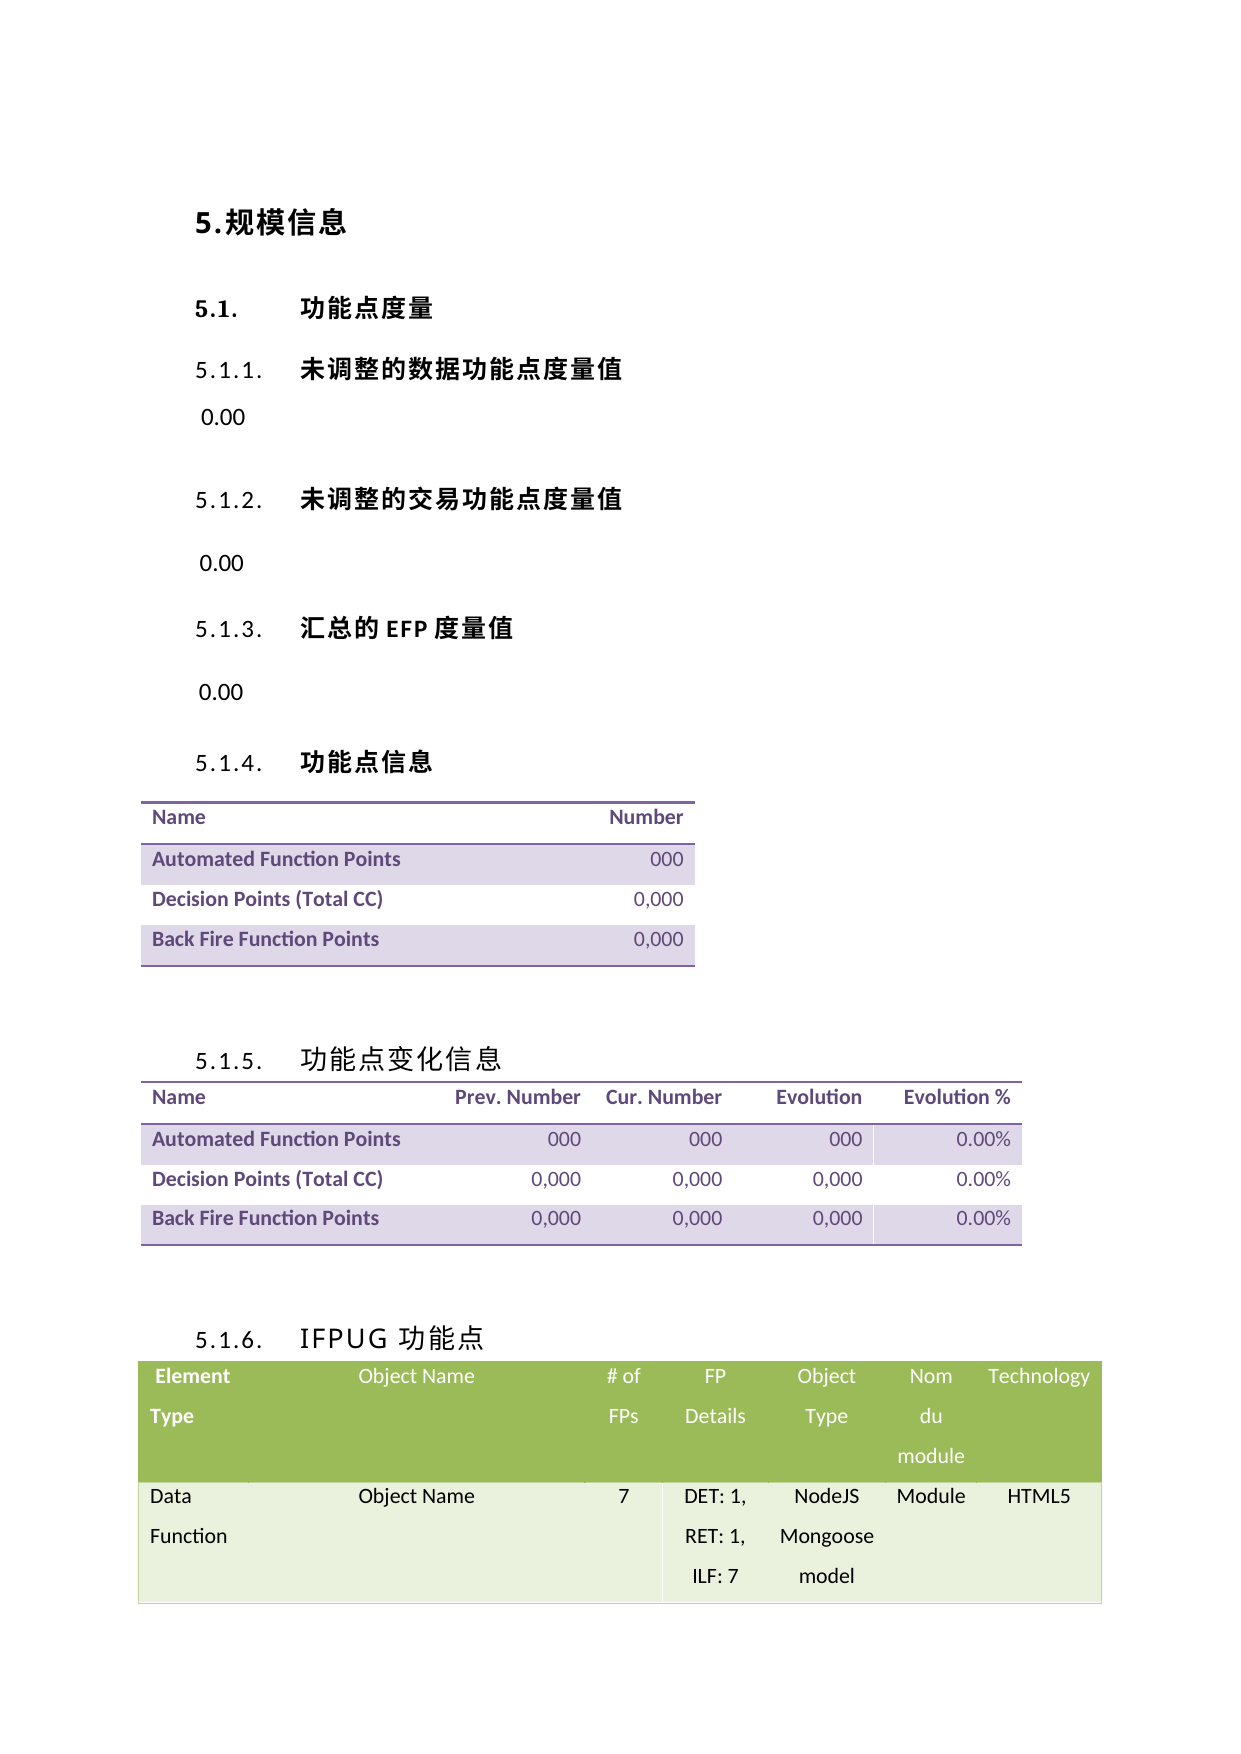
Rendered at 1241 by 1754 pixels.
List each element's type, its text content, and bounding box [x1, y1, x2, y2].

table_header Element Type [139, 1362, 248, 1482]
subtitle 未调整的数据功能点度量值 [195, 350, 1090, 386]
table_cell Automated Function Points [141, 1125, 420, 1165]
table_cell 0.00% [874, 1165, 1022, 1204]
table_cell Object Name [248, 1483, 585, 1602]
table_header # of FPs [586, 1362, 662, 1482]
table_cell 0,000 [592, 1205, 733, 1244]
table_cell 000 [420, 1125, 592, 1165]
table_header Name [141, 804, 515, 843]
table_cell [768, 1483, 885, 1602]
subtitle IFPUG 功能点 [195, 1317, 1090, 1357]
subtitle 功能点变化信息 [195, 1038, 1090, 1077]
table_cell 0.00% [874, 1125, 1022, 1165]
table_cell 0,000 [733, 1165, 873, 1204]
table_cell 0,000 [515, 925, 695, 965]
table_cell Back Fire Function Points [141, 1205, 420, 1244]
table_cell Decision Points (Total CC) [141, 1165, 420, 1204]
table_header Object Type [769, 1362, 885, 1482]
table_cell Module [885, 1483, 977, 1602]
table_cell 0,000 [592, 1165, 733, 1204]
subtitle 功能点度量 [195, 288, 1090, 325]
subtitle 未调整的交易功能点度量值 [195, 479, 1090, 515]
table_cell Decision Points (Total CC) [141, 885, 515, 925]
table_cell 0,000 [420, 1205, 592, 1244]
table_header Name [141, 1083, 420, 1123]
table_header Prev. Number [420, 1083, 592, 1123]
table_header Nom du module [886, 1362, 976, 1482]
subtitle 功能点信息 [195, 743, 1090, 779]
table_cell 0.00% [874, 1205, 1022, 1244]
table_header Evolution [733, 1083, 873, 1123]
table_cell Automated Function Points [141, 845, 515, 885]
table_header Evolution % [874, 1083, 1022, 1123]
table_cell 0,000 [420, 1165, 592, 1204]
table_header Technology [977, 1362, 1101, 1482]
table_cell HTML5 [977, 1483, 1101, 1602]
table_cell 0,000 [733, 1205, 873, 1244]
table_cell Data Function [139, 1483, 248, 1602]
table_header Cur. Number [592, 1083, 733, 1123]
table_header FP Details [663, 1362, 768, 1482]
table_header Object Name [249, 1362, 584, 1482]
table_cell 000 [515, 845, 695, 885]
table_cell 000 [733, 1125, 873, 1165]
table_cell 7 [585, 1483, 662, 1602]
table_header Number [515, 804, 695, 843]
subtitle 汇总的EFP度量值 [195, 608, 1090, 644]
table_cell 000 [592, 1125, 733, 1165]
table_cell Back Fire Function Points [141, 925, 515, 965]
subtitle 规模信息 [195, 200, 1090, 242]
table_cell 0,000 [515, 885, 695, 925]
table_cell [663, 1483, 768, 1602]
